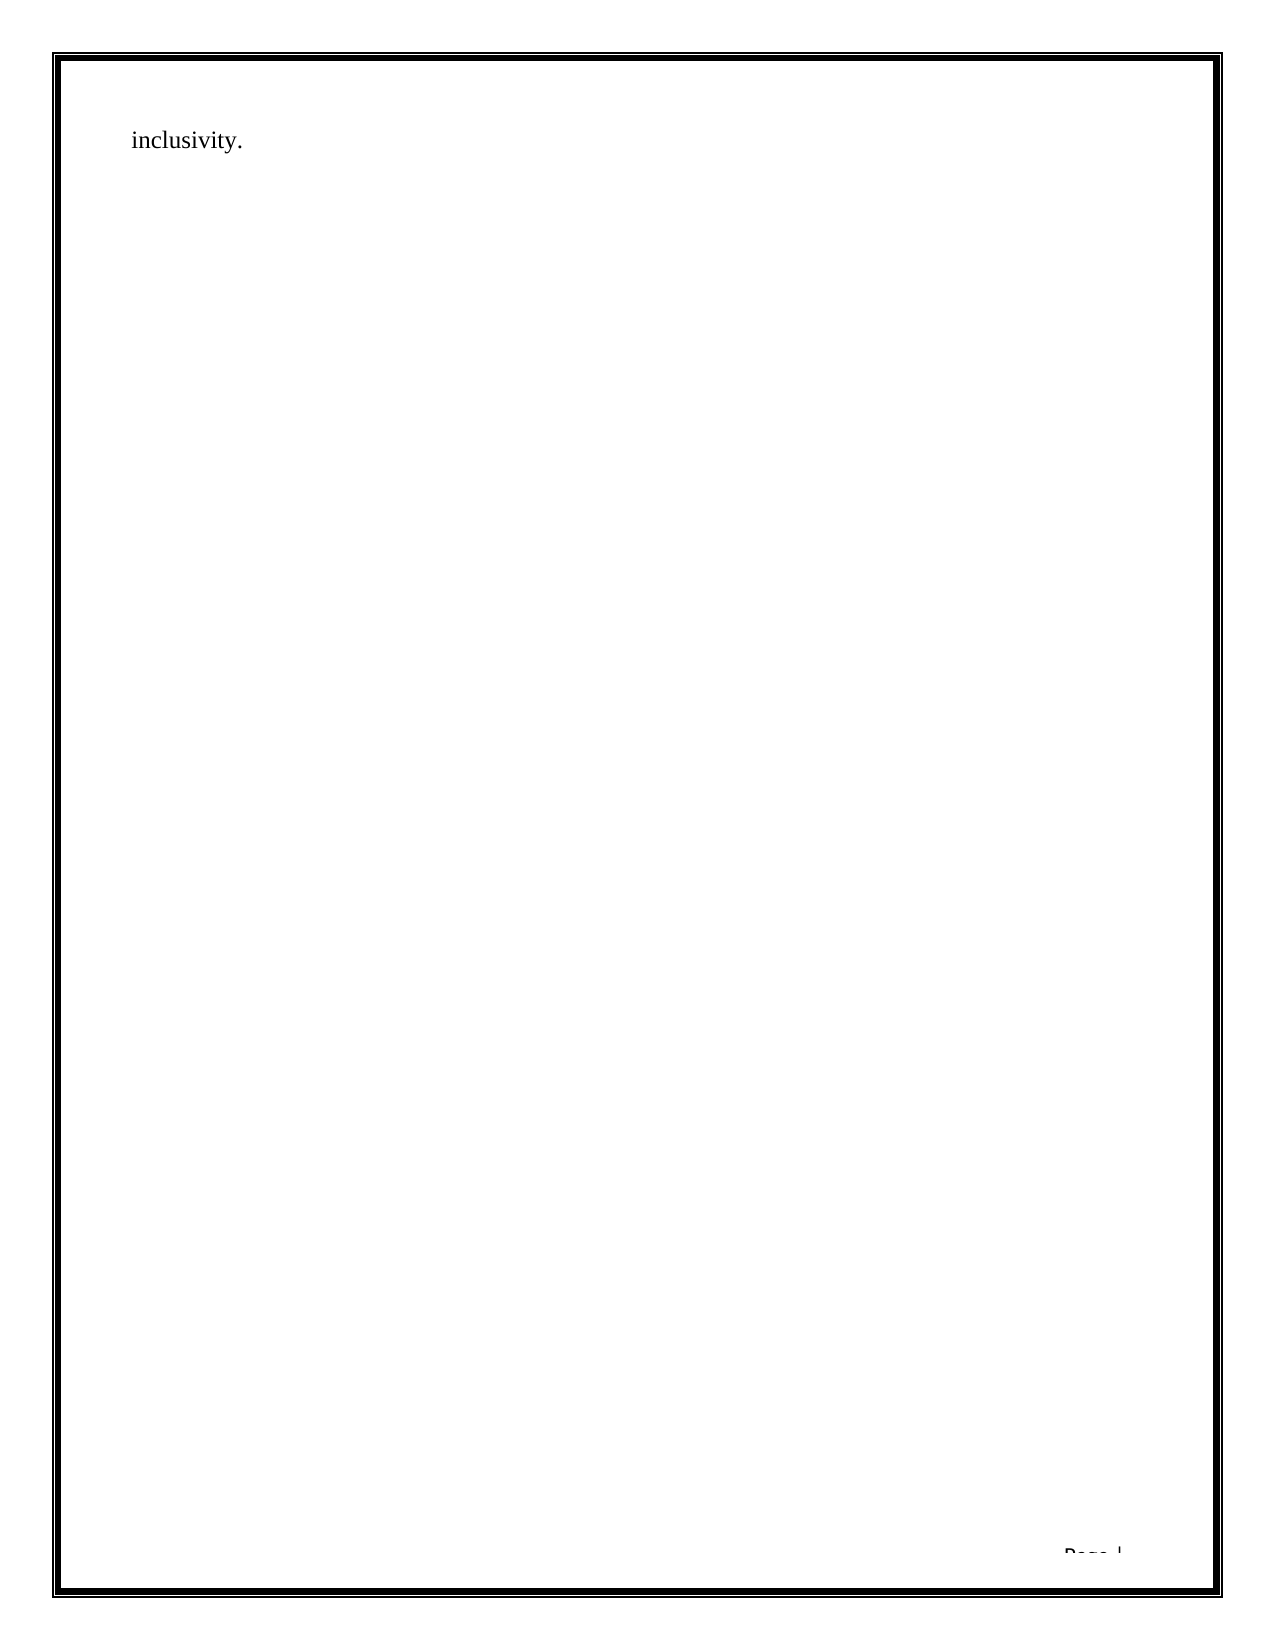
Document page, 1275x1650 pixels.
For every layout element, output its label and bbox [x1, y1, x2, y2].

text [131, 125, 1144, 154]
